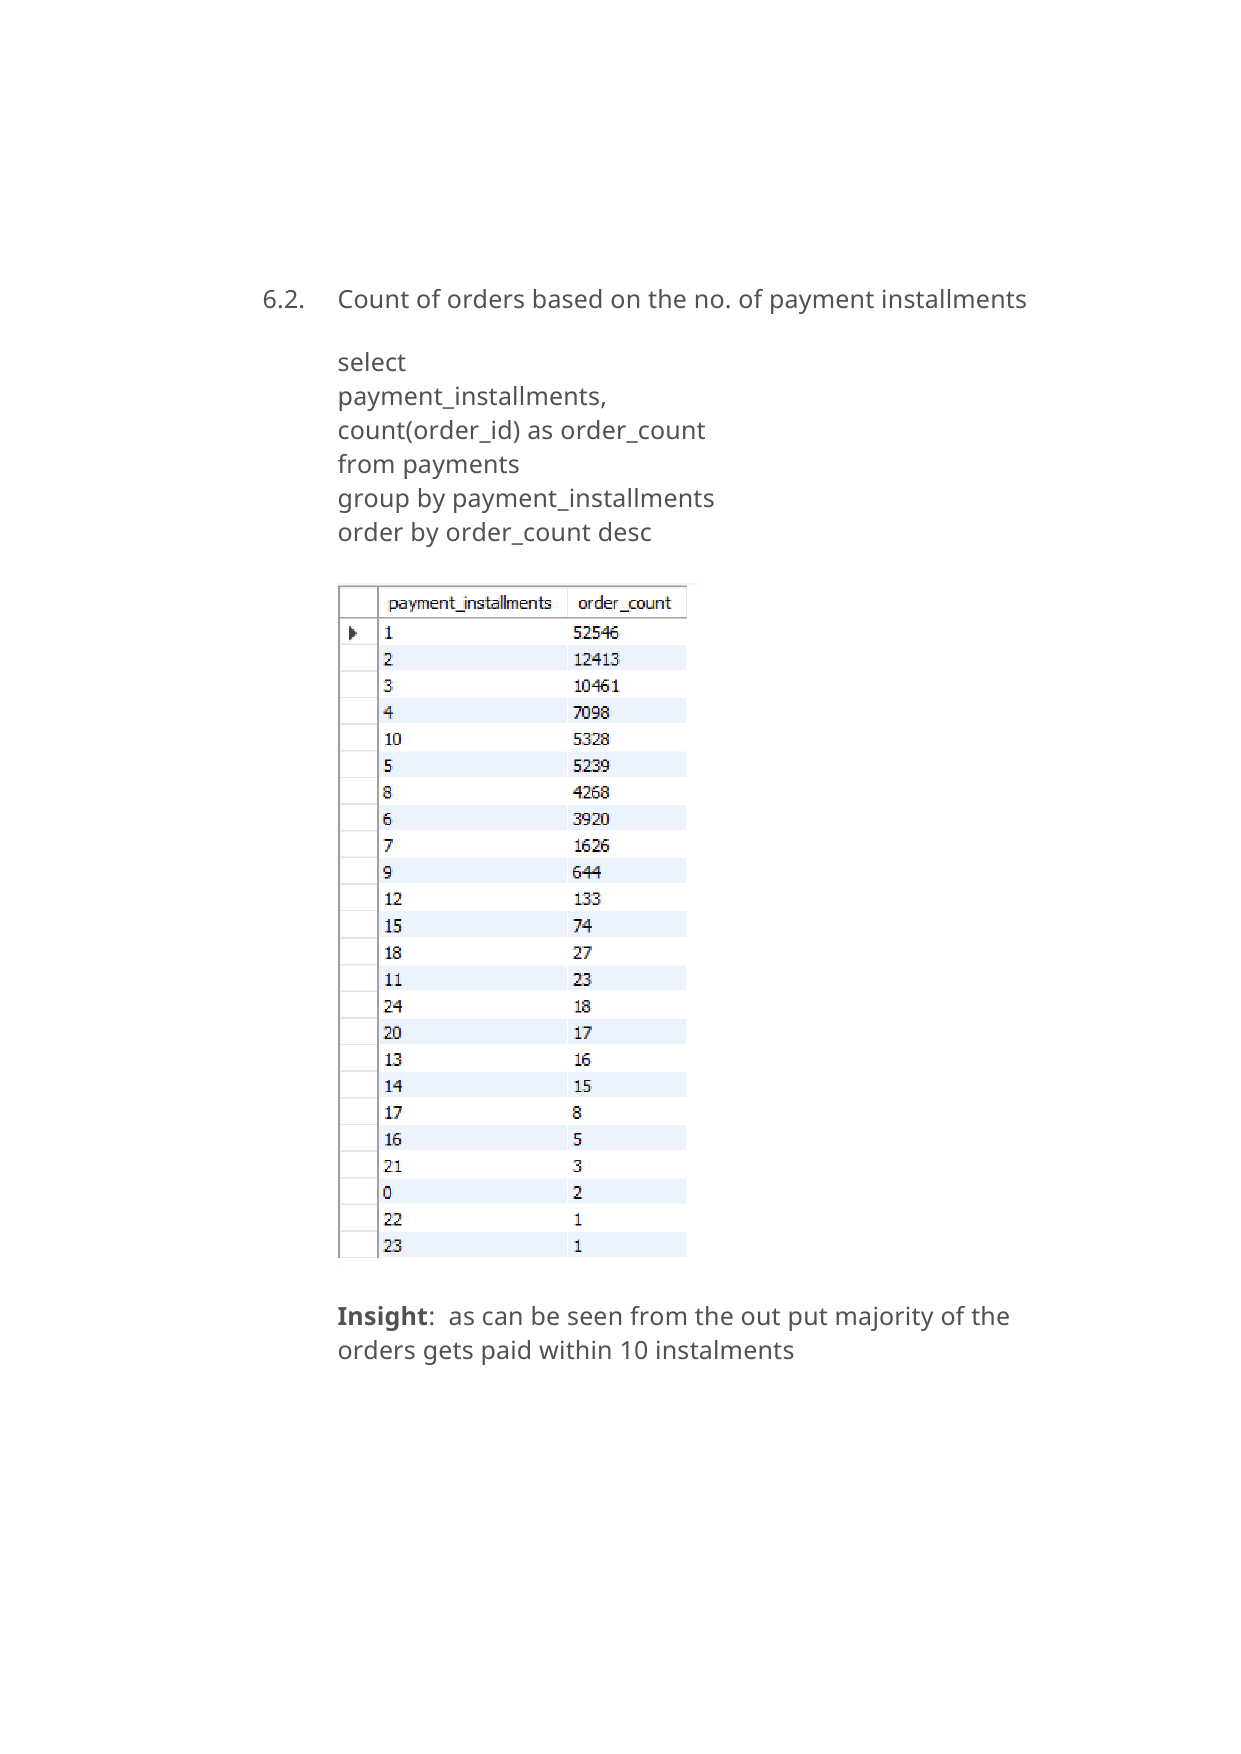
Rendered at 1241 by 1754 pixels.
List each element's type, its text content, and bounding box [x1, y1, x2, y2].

text Insight: as can be seen from the out put majority of the orders gets paid within 10 instalments [337, 1298, 1090, 1366]
list Count of orders based on the no. of payment installments [262, 281, 1090, 315]
picture [337, 583, 697, 1265]
text order by order_count desc [337, 515, 1090, 549]
text payment_installments, [337, 379, 1090, 413]
text select [337, 344, 1090, 379]
text count(order_id) as order_count [337, 413, 1090, 447]
text group by payment_installments [337, 481, 1090, 515]
text from payments [337, 447, 1090, 481]
